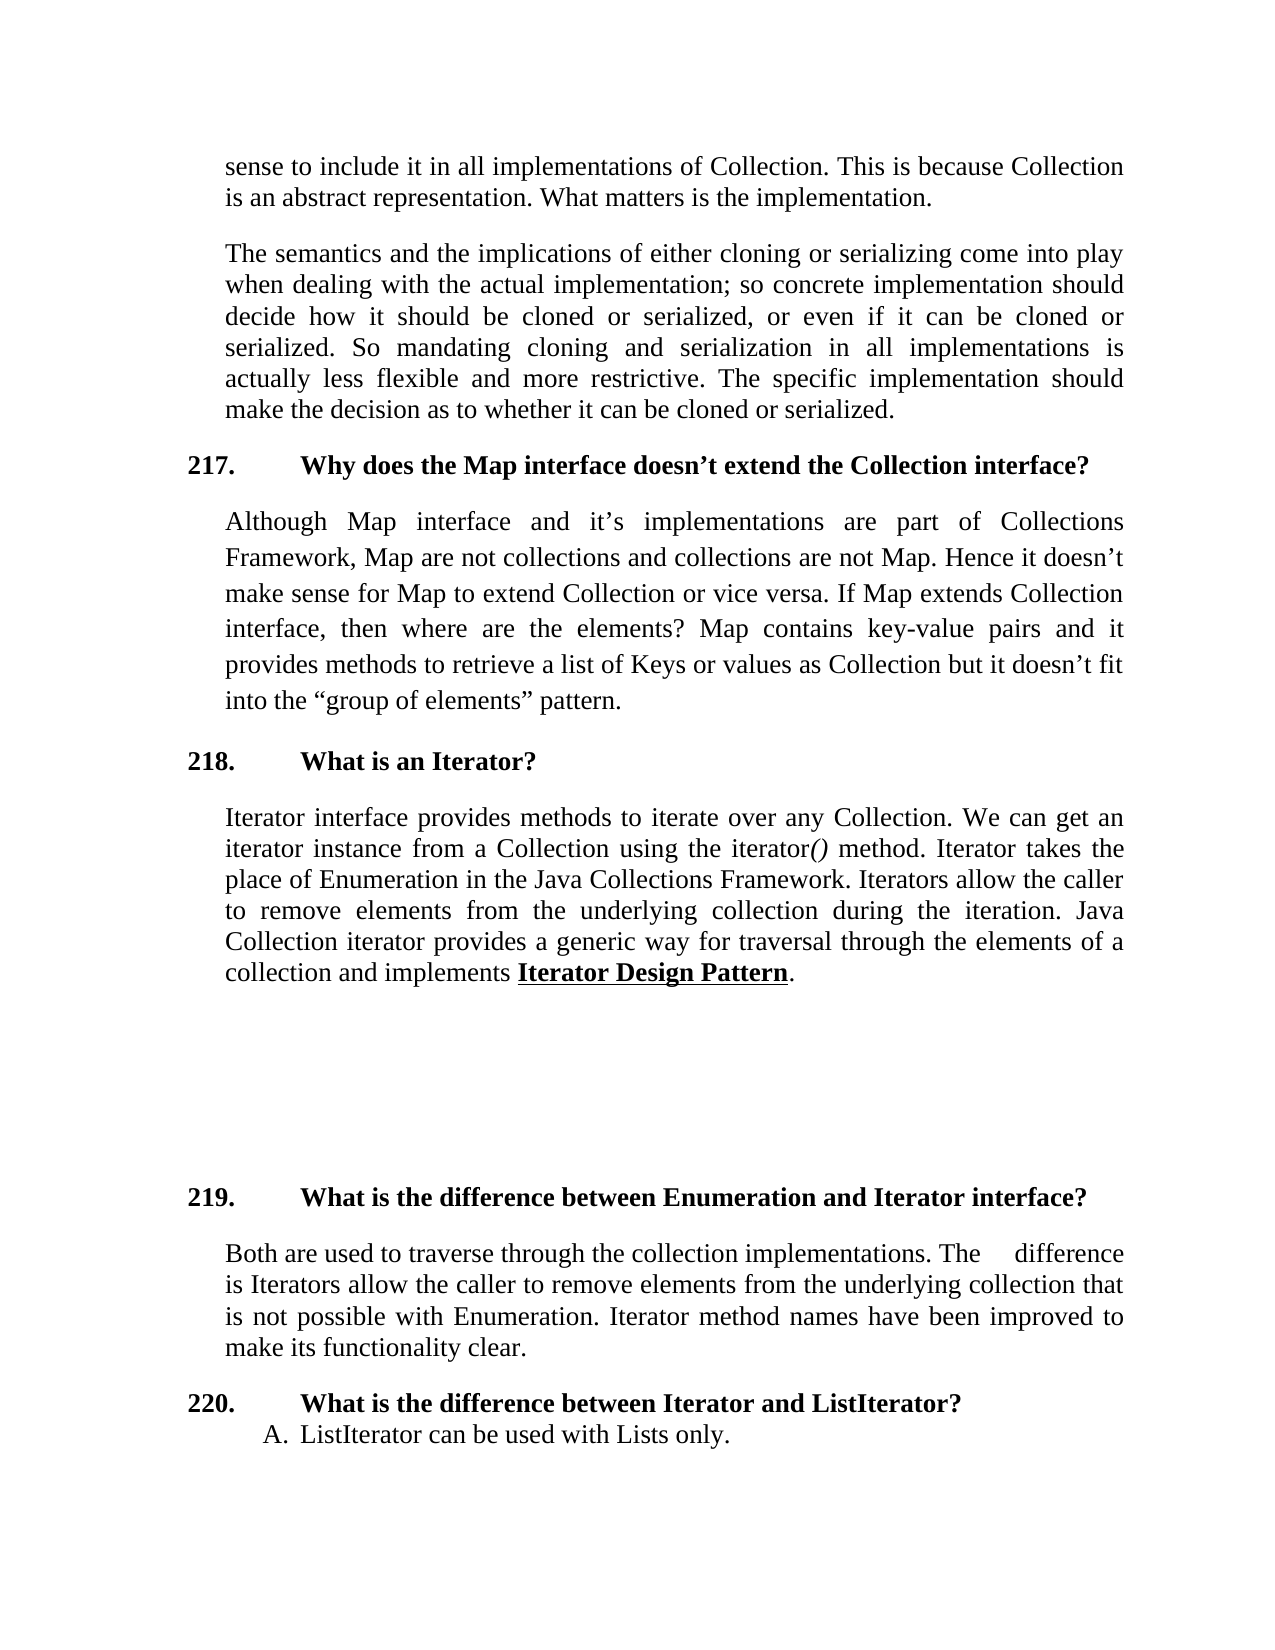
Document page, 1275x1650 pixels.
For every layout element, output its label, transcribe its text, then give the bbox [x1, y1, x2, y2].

list Why does the Map interface doesn’t extend the Collection interface? [187, 449, 1125, 480]
text Both are used to traverse through the collection implementations. The difference is Iterators allow the caller to remove elements from the underlying collection that is not possible with Enumeration. Iterator method names have been improved to make its functionality clear. [225, 1237, 1125, 1362]
list What is the difference between Enumeration and Iterator interface? [187, 1181, 1125, 1212]
text Although Map interface and it’s implementations are part of Collections Framework, Map are not collections and collections are not Map. Hence it doesn’t make sense for Map to extend Collection or vice versa. If Map extends Collection interface, then where are the elements? Map contains key-value pairs and it provides methods to retrieve a list of Keys or values as Collection but it doesn’t fit into the “group of elements” pattern. [225, 505, 1125, 715]
list What is the difference between Iterator and ListIterator? [187, 1387, 1125, 1418]
list What is an Iterator? [187, 745, 1125, 776]
list ListIterator can be used with Lists only. [262, 1418, 1125, 1449]
text Iterator interface provides methods to iterate over any Collection. We can get an iterator instance from a Collection using the iterator() method. Iterator takes the place of Enumeration in the Java Collections Framework. Iterators allow the caller to remove elements from the underlying collection during the iteration. Java Collection iterator provides a generic way for traversal through the elements of a collection and implements Iterator Design Pattern. [225, 801, 1125, 988]
text The semantics and the implications of either cloning or serializing come into play when dealing with the actual implementation; so concrete implementation should decide how it should be cloned or serialized, or even if it can be cloned or serialized. So mandating cloning and serialization in all implementations is actually less flexible and more restrictive. The specific implementation should make the decision as to whether it can be cloned or serialized. [225, 237, 1125, 424]
